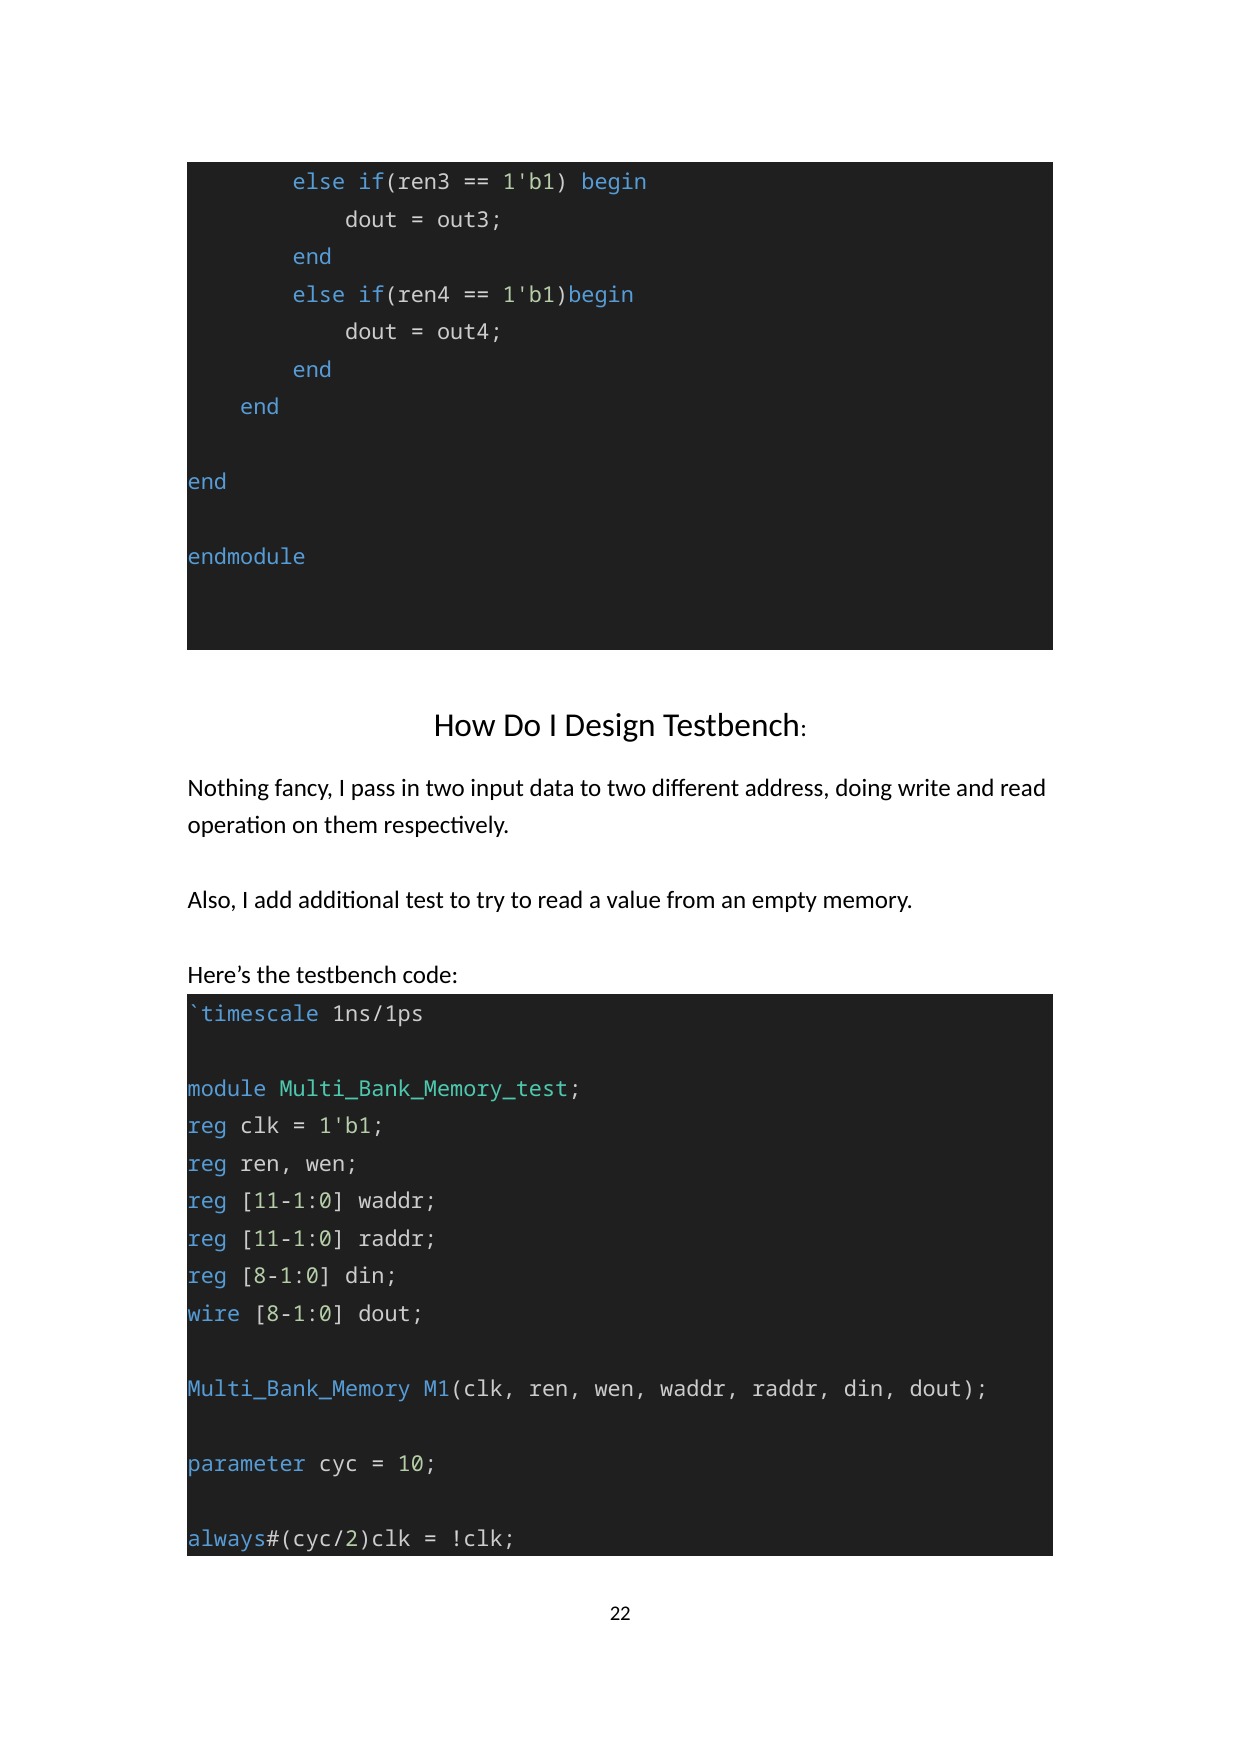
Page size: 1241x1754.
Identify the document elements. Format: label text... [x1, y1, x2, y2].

text else if(ren3 == 1'b1) begin [187, 162, 1053, 200]
text Nothing fancy, I pass in two input data to two different address, doing write and read operation on them respectively. [187, 769, 1053, 844]
text else if(ren4 == 1'b1)begin [187, 275, 1053, 312]
text always#(cyc/2)clk = !clk; [187, 1519, 1053, 1556]
text reg ren, wen; [187, 1144, 1053, 1181]
text dout = out3; [187, 200, 1053, 237]
text reg [11-1:0] raddr; [187, 1219, 1053, 1256]
text reg [11-1:0] waddr; [187, 1181, 1053, 1219]
text wire [8-1:0] dout; [187, 1294, 1053, 1331]
text end [187, 350, 1053, 387]
text reg [8-1:0] din; [187, 1256, 1053, 1294]
text `timescale 1ns/1ps [187, 994, 1053, 1031]
subtitle How Do I Design Testbench: [187, 687, 1053, 762]
text parameter cyc = 10; [187, 1444, 1053, 1481]
text reg clk = 1'b1; [187, 1106, 1053, 1144]
text end [187, 387, 1053, 425]
text Here’s the testbench code: [187, 956, 1053, 994]
text Multi_Bank_Memory M1(clk, ren, wen, waddr, raddr, din, dout); [187, 1369, 1053, 1406]
text endmodule [187, 537, 1053, 575]
text end [187, 462, 1053, 500]
text end [187, 237, 1053, 275]
text Also, I add additional test to try to read a value from an empty memory. [187, 881, 1053, 919]
text module Multi_Bank_Memory_test; [187, 1069, 1053, 1106]
text dout = out4; [187, 312, 1053, 350]
